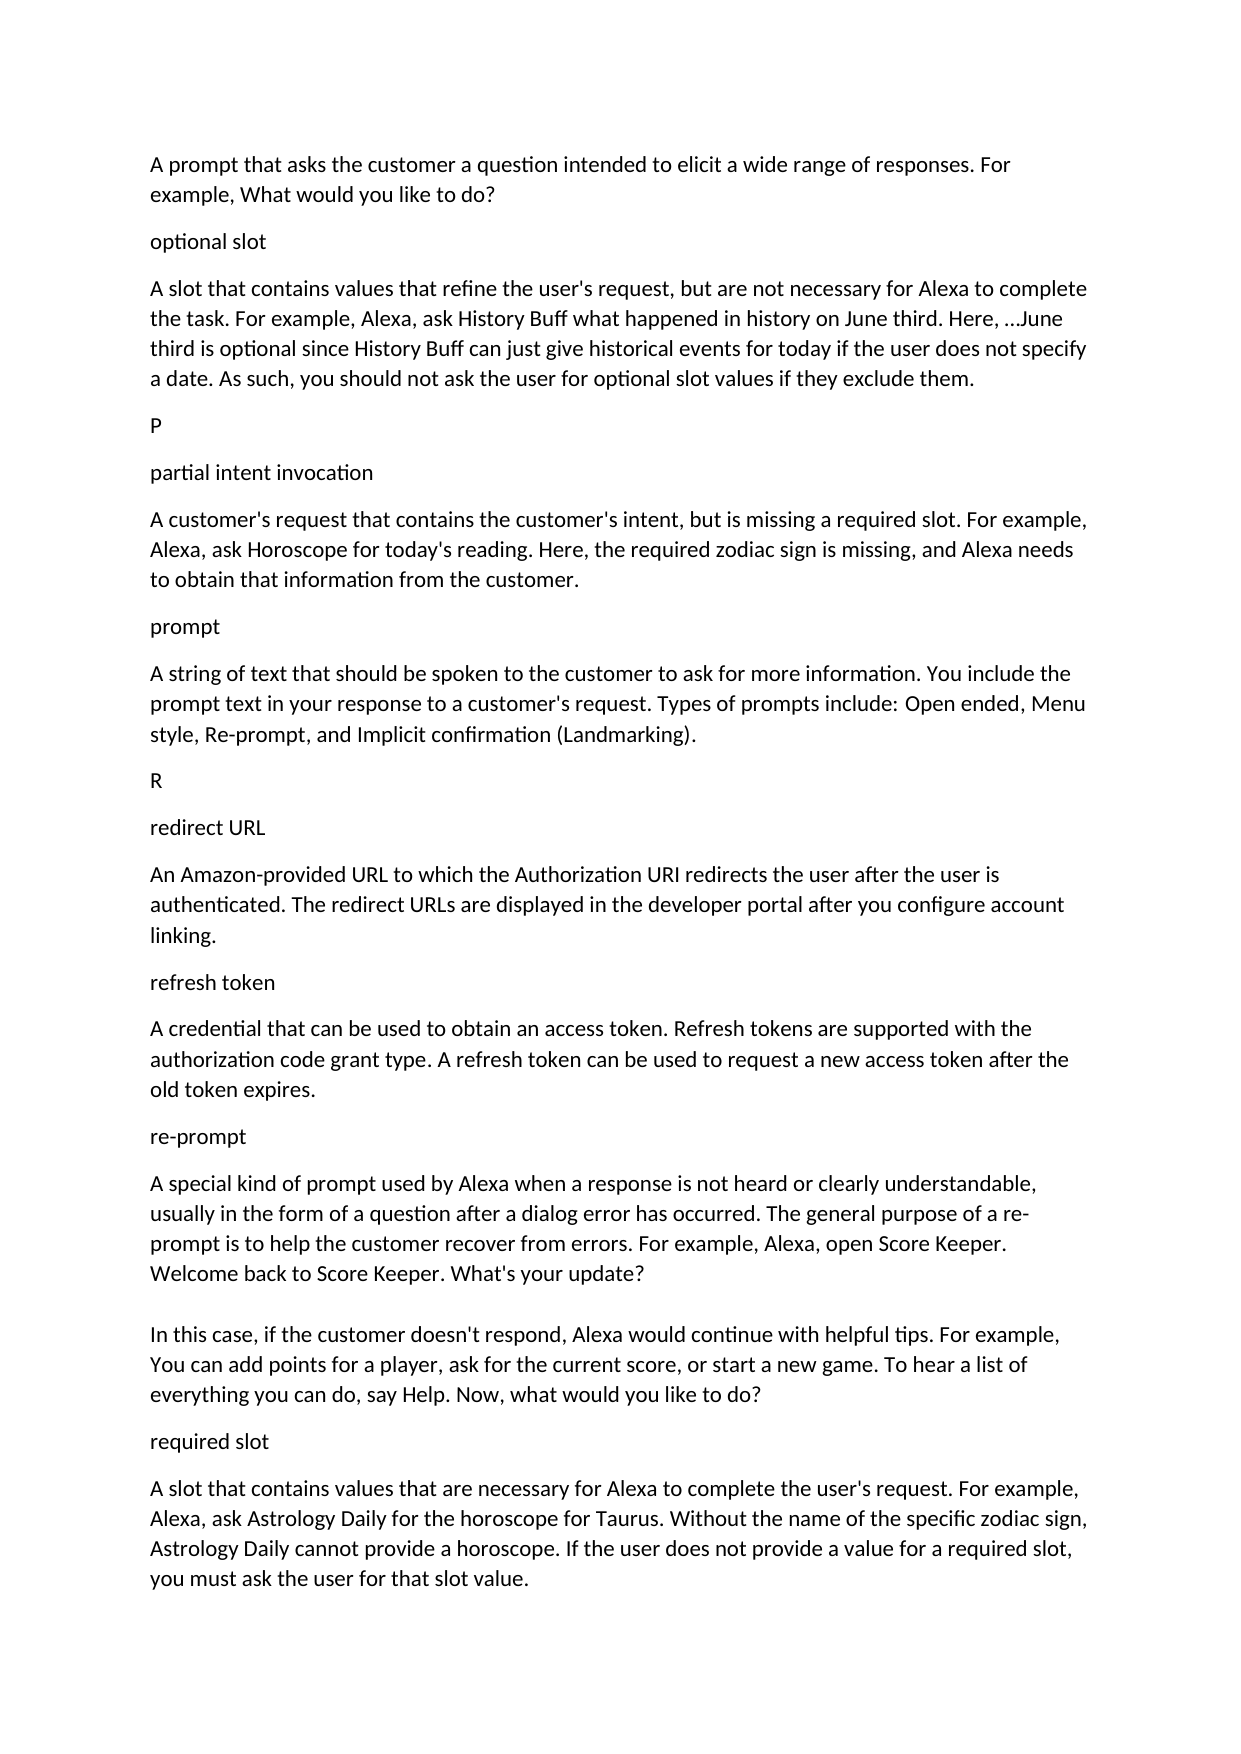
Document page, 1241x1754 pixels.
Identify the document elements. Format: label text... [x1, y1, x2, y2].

text A string of text that should be spoken to the customer to ask for more information. You include the prompt text in your response to a customer's request. Types of prompts include: Open ended, Menu style, Re-prompt, and Implicit confirmation (Landmarking). [150, 659, 1090, 748]
text optional slot [150, 227, 1090, 255]
text P [150, 411, 1090, 439]
text A slot that contains values that refine the user's request, but are not necessary for Alexa to complete the task. For example, Alexa, ask History Buff what happened in history on June third. Here, …June third is optional since History Buff can just give historical events for today if the user does not specify a date. As such, you should not ask the user for optional slot values if they exclude them. [150, 274, 1090, 393]
text required slot [150, 1427, 1090, 1455]
text A credential that can be used to obtain an access token. Refresh tokens are supported with the authorization code grant type. A refresh token can be used to request a new access token after the old token expires. [150, 1014, 1090, 1103]
text redirect URL [150, 813, 1090, 842]
text re-prompt [150, 1122, 1090, 1150]
text partial intent invocation [150, 458, 1090, 486]
text A prompt that asks the customer a question intended to elicit a wide range of responses. For example, What would you like to do? [150, 150, 1090, 208]
text refresh token [150, 968, 1090, 996]
text R [150, 767, 1090, 795]
text prompt [150, 612, 1090, 641]
text An Amazon-provided URL to which the Authorization URI redirects the user after the user is authenticated. The redirect URLs are displayed in the developer portal after you configure account linking. [150, 860, 1090, 949]
text A special kind of prompt used by Alexa when a response is not heard or clearly understandable, usually in the form of a question after a dialog error has occurred. The general purpose of a re-prompt is to help the customer recover from errors. For example, Alexa, open Score Keeper. Welcome back to Score Keeper. What's your update? In this case, if the customer doesn't respond, Alexa would continue with helpful tips. For example, You can add points for a player, ask for the current score, or start a new game. To hear a list of everything you can do, say Help. Now, what would you like to do? [150, 1169, 1090, 1408]
text A customer's request that contains the customer's intent, but is missing a required slot. For example, Alexa, ask Horoscope for today's reading. Here, the required zodiac sign is missing, and Alexa needs to obtain that information from the customer. [150, 505, 1090, 594]
text A slot that contains values that are necessary for Alexa to complete the user's request. For example, Alexa, ask Astrology Daily for the horoscope for Taurus. Without the name of the specific zodiac sign, Astrology Daily cannot provide a horoscope. If the user does not provide a value for a required slot, you must ask the user for that slot value. [150, 1474, 1090, 1593]
